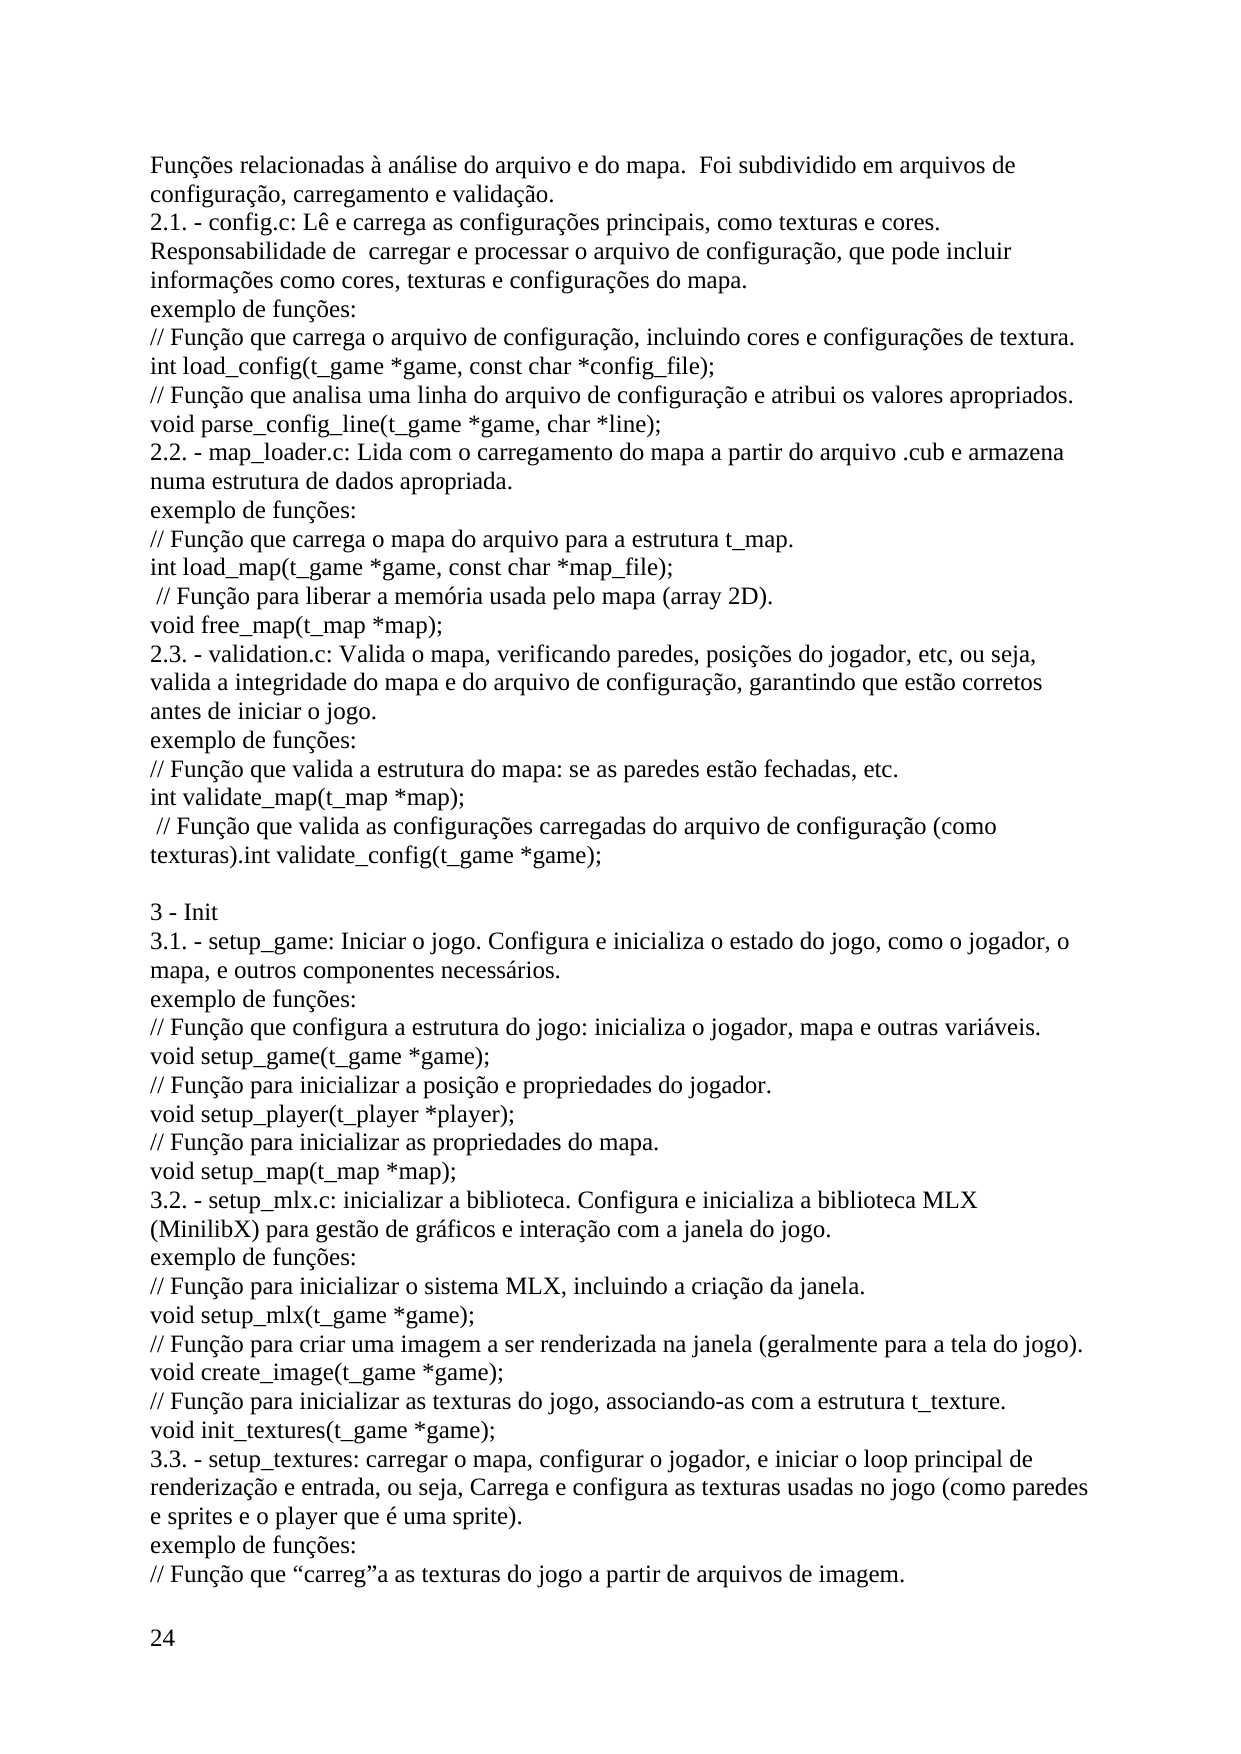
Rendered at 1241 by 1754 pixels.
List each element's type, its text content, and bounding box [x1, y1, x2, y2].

text exemplo de funções: [150, 294, 1090, 322]
text int load_map(t_game *game, const char *map_file); [150, 552, 1090, 581]
text void setup_map(t_map *map); [150, 1156, 1090, 1185]
text exemplo de funções: // Função que “carreg”a as texturas do jogo a partir de arquivos de imagem. [150, 1530, 1090, 1587]
text void setup_mlx(t_game *game); [150, 1300, 1090, 1329]
text 3.3. - setup_textures: carregar o mapa, configurar o jogador, e iniciar o loop principal de renderização e entrada, ou seja, Carrega e configura as texturas usadas no jogo (como paredes e sprites e o player que é uma sprite). [150, 1444, 1090, 1530]
text exemplo de funções: [150, 1242, 1090, 1271]
text // Função para inicializar a posição e propriedades do jogador. [150, 1070, 1090, 1099]
text // Função para inicializar as texturas do jogo, associando-as com a estrutura t_texture. [150, 1386, 1090, 1415]
text // Função que carrega o mapa do arquivo para a estrutura t_map. [150, 524, 1090, 552]
text void parse_config_line(t_game *game, char *line); [150, 409, 1090, 437]
text // Função que valida as configurações carregadas do arquivo de configuração (como texturas).int validate_config(t_game *game); [150, 811, 1090, 869]
text 3 - Init [150, 897, 1090, 926]
text // Função que analisa uma linha do arquivo de configuração e atribui os valores apropriados. [150, 380, 1090, 409]
text // Função para liberar a memória usada pelo mapa (array 2D). [150, 581, 1090, 610]
text Funções relacionadas à análise do arquivo e do mapa. Foi subdividido em arquivos de configuração, carregamento e validação. [150, 150, 1090, 207]
text // Função para inicializar as propriedades do mapa. [150, 1127, 1090, 1156]
text 2.2. - map_loader.c: Lida com o carregamento do mapa a partir do arquivo .cub e armazena numa estrutura de dados apropriada. [150, 437, 1090, 495]
text void init_textures(t_game *game); [150, 1415, 1090, 1444]
text // Função que carrega o arquivo de configuração, incluindo cores e configurações de textura. int load_config(t_game *game, const char *config_file); [150, 322, 1090, 380]
text 3.2. - setup_mlx.c: inicializar a biblioteca. Configura e inicializa a biblioteca MLX (MinilibX) para gestão de gráficos e interação com a janela do jogo. [150, 1185, 1090, 1242]
text // Função para inicializar o sistema MLX, incluindo a criação da janela. [150, 1271, 1090, 1300]
text void create_image(t_game *game); [150, 1357, 1090, 1386]
text exemplo de funções: // Função que valida a estrutura do mapa: se as paredes estão fechadas, etc. int validate_map(t_map *map); [150, 725, 1090, 811]
text 3.1. - setup_game: Iniciar o jogo. Configura e inicializa o estado do jogo, como o jogador, o mapa, e outros componentes necessários. [150, 926, 1090, 984]
text // Função que configura a estrutura do jogo: inicializa o jogador, mapa e outras variáveis. void setup_game(t_game *game); [150, 1012, 1090, 1070]
text void free_map(t_map *map); [150, 610, 1090, 639]
text 2.1. - config.c: Lê e carrega as configurações principais, como texturas e cores. Responsabilidade de carregar e processar o arquivo de configuração, que pode incluir informações como cores, texturas e configurações do mapa. [150, 207, 1090, 294]
text 2.3. - validation.c: Valida o mapa, verificando paredes, posições do jogador, etc, ou seja, valida a integridade do mapa e do arquivo de configuração, garantindo que estão corretos antes de iniciar o jogo. [150, 639, 1090, 725]
text exemplo de funções: [150, 984, 1090, 1012]
text // Função para criar uma imagem a ser renderizada na janela (geralmente para a tela do jogo). [150, 1329, 1090, 1357]
text exemplo de funções: [150, 495, 1090, 524]
text void setup_player(t_player *player); [150, 1099, 1090, 1127]
